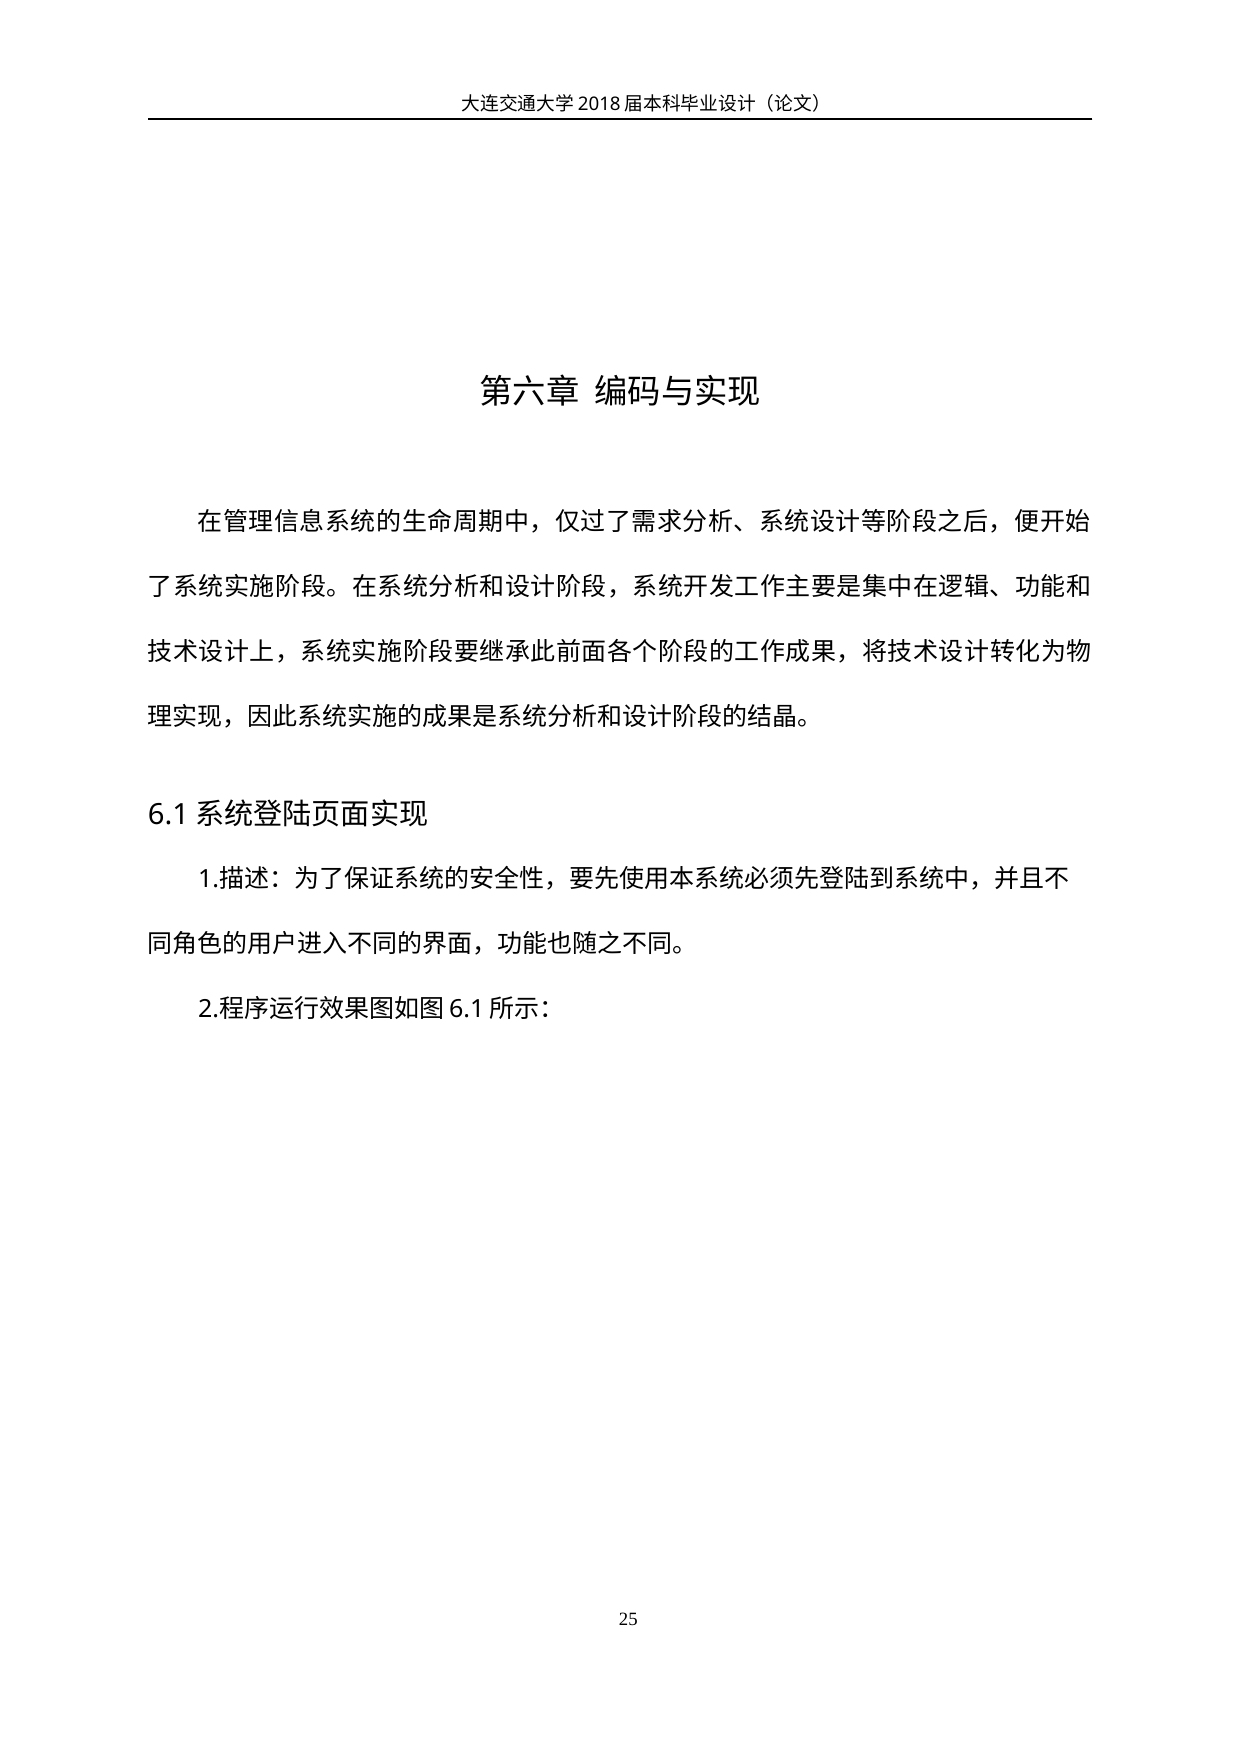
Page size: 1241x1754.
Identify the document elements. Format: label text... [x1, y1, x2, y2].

text 1.描述：为了保证系统的安全性，要先使用本系统必须先登陆到系统中，并且不同角色的用户进入不同的界面，功能也随之不同。 [148, 844, 1092, 974]
text 2.程序运行效果图如图6.1所示： [148, 974, 1092, 1039]
subtitle 6.1系统登陆页面实现 [148, 779, 1092, 844]
text 在管理信息系统的生命周期中，仅过了需求分析、系统设计等阶段之后，便开始了系统实施阶段。在系统分析和设计阶段，系统开发工作主要是集中在逻辑、功能和技术设计上，系统实施阶段要继承此前面各个阶段的工作成果，将技术设计转化为物理实现，因此系统实施的成果是系统分析和设计阶段的结晶。 [148, 487, 1092, 747]
subtitle 第六章 编码与实现 [148, 357, 1092, 422]
